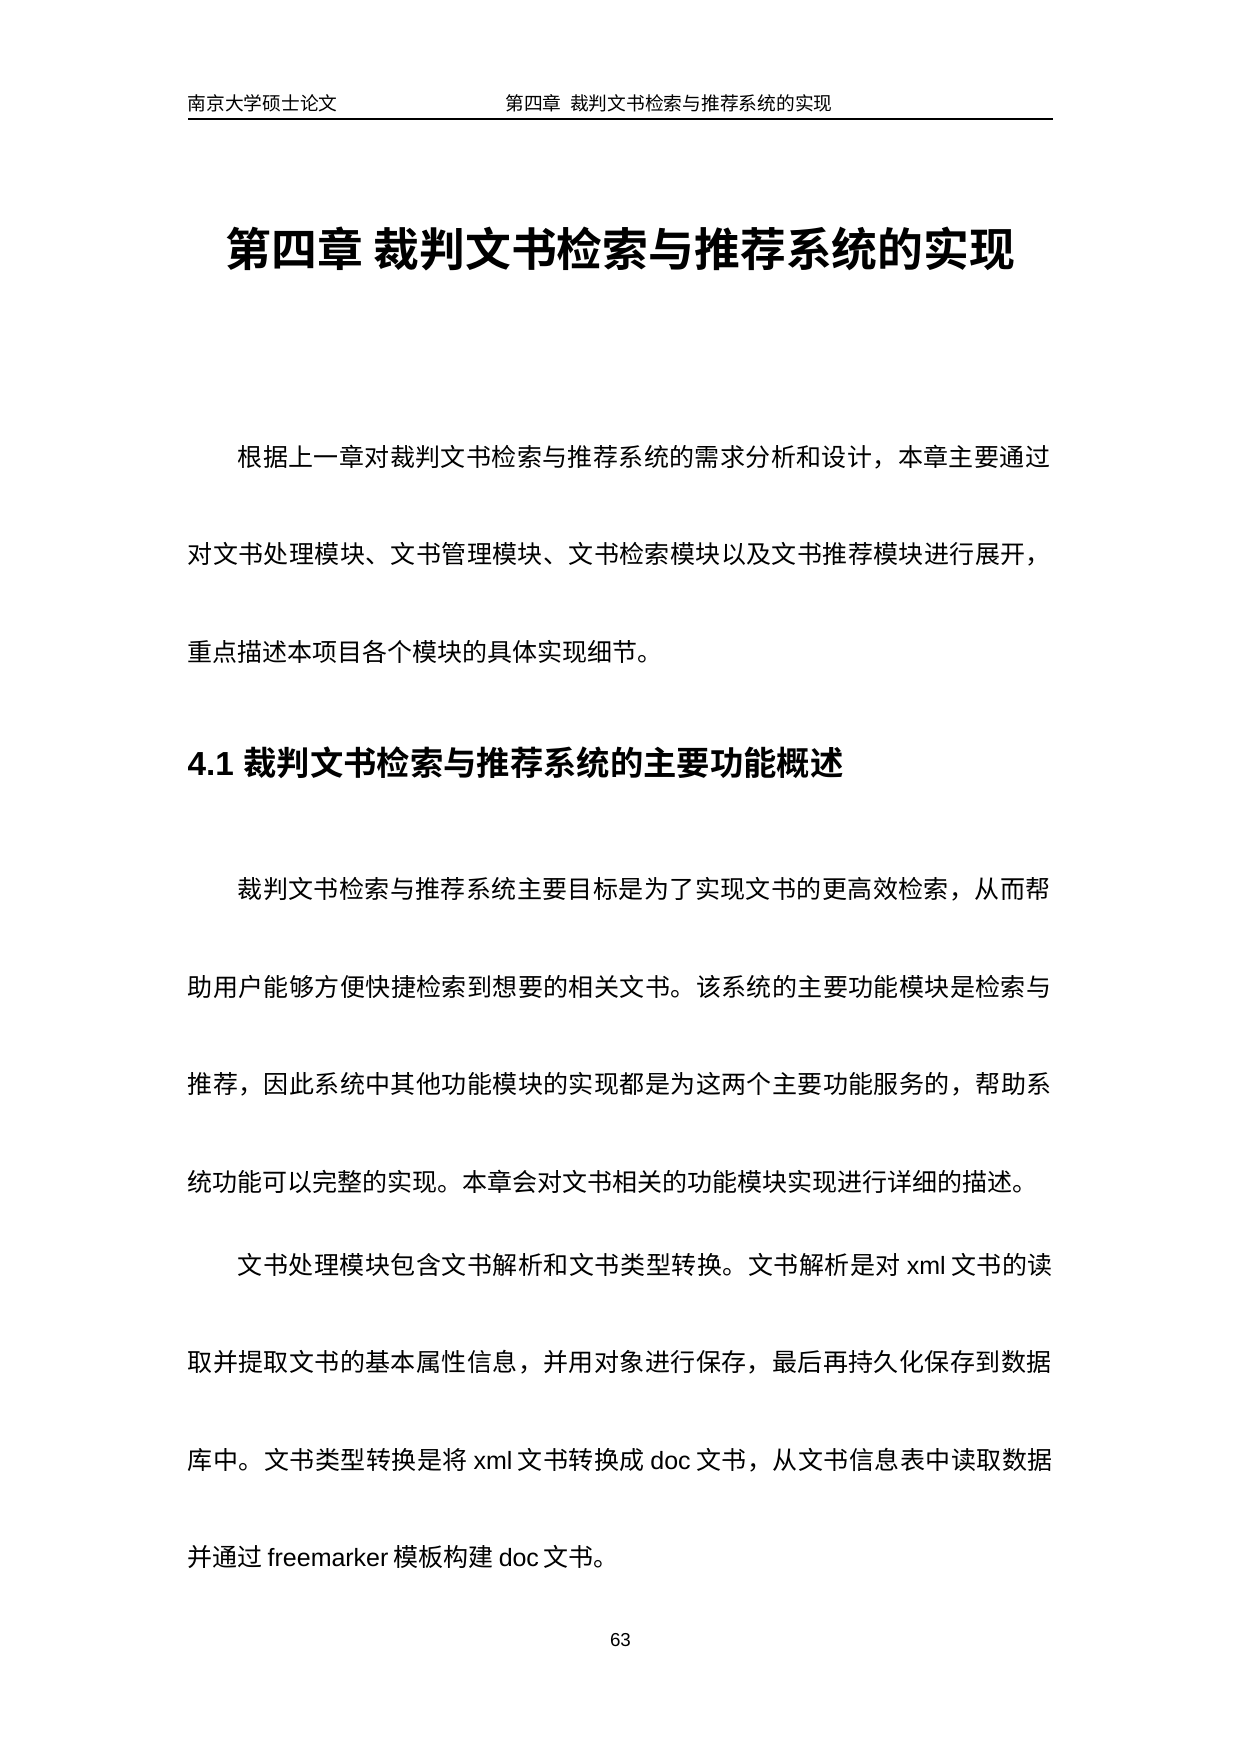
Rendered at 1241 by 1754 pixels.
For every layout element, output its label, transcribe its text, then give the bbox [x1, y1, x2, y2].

subtitle 4.1 裁判文书检索与推荐系统的主要功能概述 [187, 728, 1053, 793]
text 根据上一章对裁判文书检索与推荐系统的需求分析和设计，本章主要通过对文书处理模块、文书管理模块、文书检索模块以及文书推荐模块进行展开，重点描述本项目各个模块的具体实现细节。 [187, 423, 1053, 683]
subtitle 第四章 裁判文书检索与推荐系统的实现 [187, 197, 1053, 295]
text 裁判文书检索与推荐系统主要目标是为了实现文书的更高效检索，从而帮助用户能够方便快捷检索到想要的相关文书。该系统的主要功能模块是检索与推荐，因此系统中其他功能模块的实现都是为这两个主要功能服务的，帮助系统功能可以完整的实现。本章会对文书相关的功能模块实现进行详细的描述。 [187, 855, 1053, 1213]
text 文书处理模块包含文书解析和文书类型转换。文书解析是对xml文书的读取并提取文书的基本属性信息，并用对象进行保存，最后再持久化保存到数据库中。文书类型转换是将xml文书转换成doc文书，从文书信息表中读取数据并通过freemarker模板构建doc文书。 [187, 1231, 1053, 1588]
